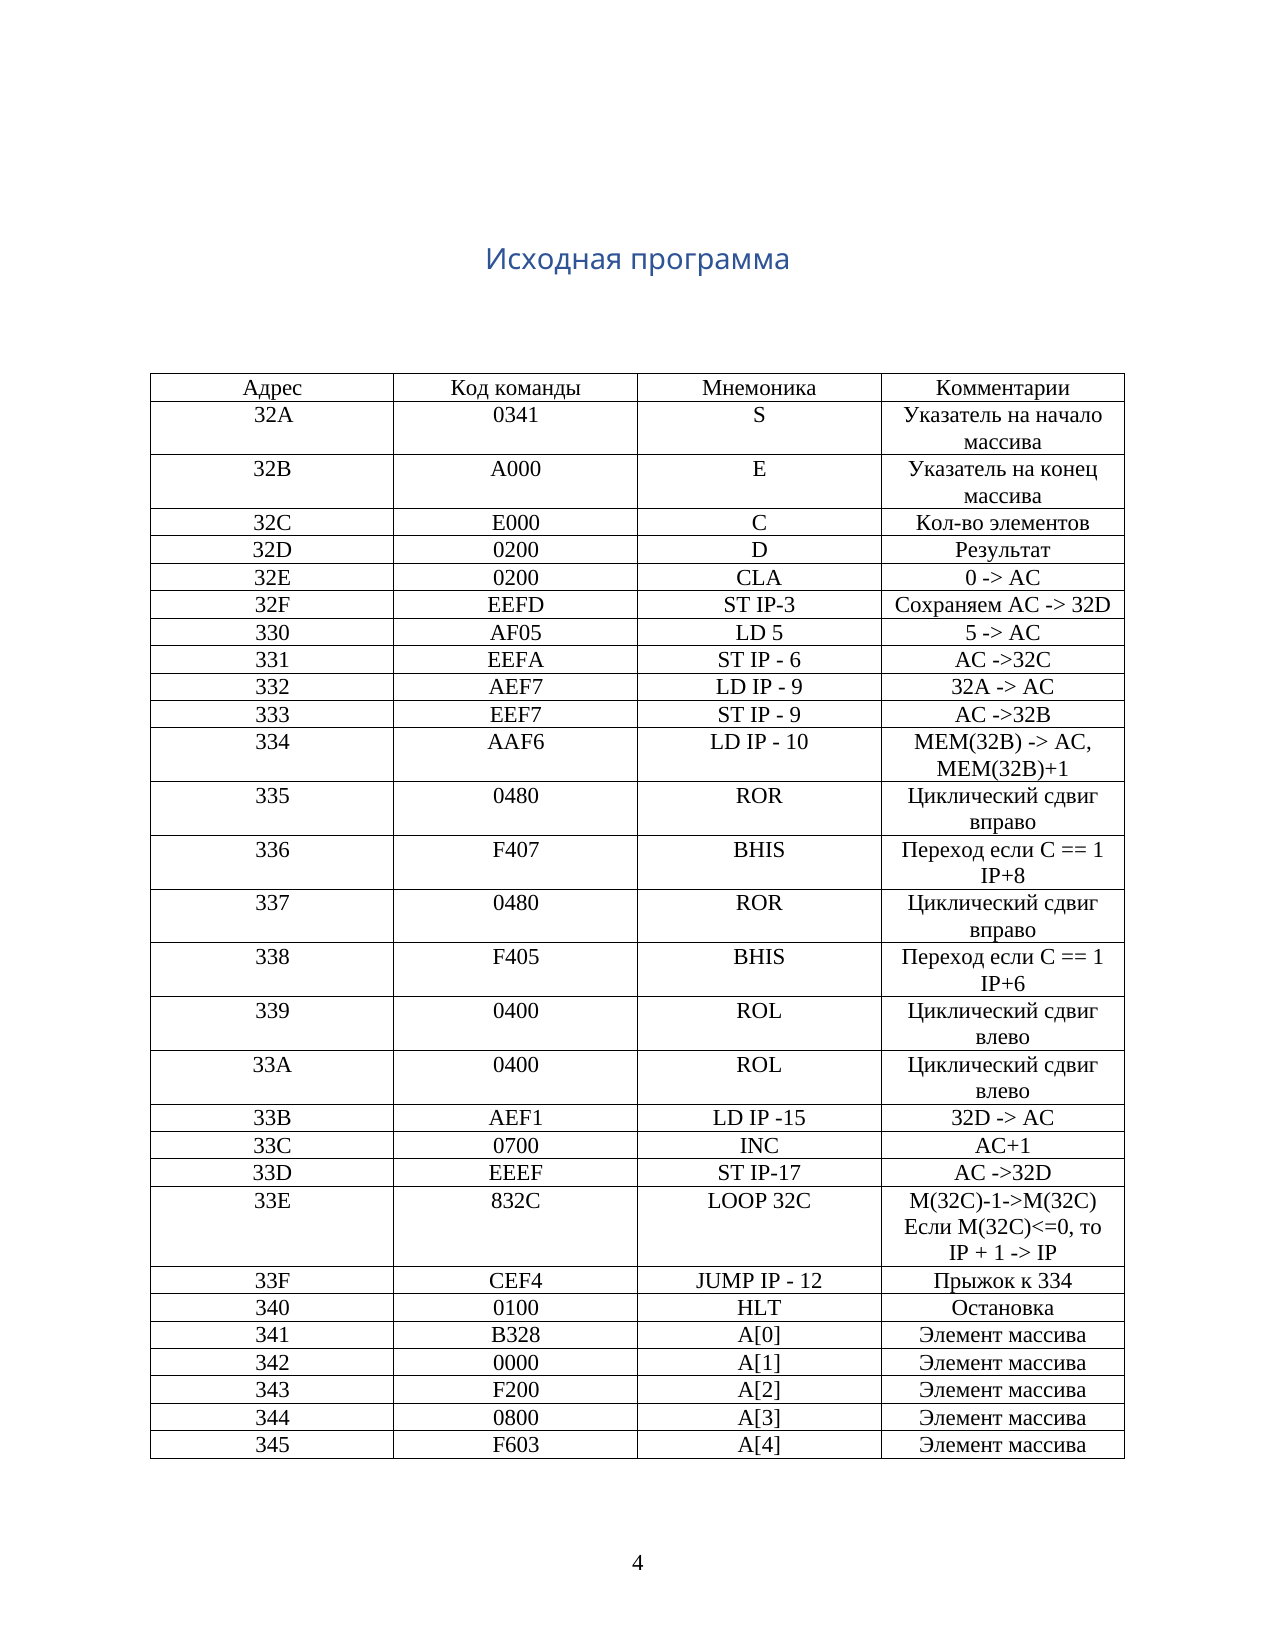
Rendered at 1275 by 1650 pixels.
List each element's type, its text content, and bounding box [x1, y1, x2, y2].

table_cell Cохраняем AC -> 32D [882, 591, 1124, 618]
table_cell 32C [151, 509, 393, 535]
table_cell 341 [151, 1322, 393, 1348]
table_cell 0480 [394, 782, 637, 835]
table_cell A000 [394, 455, 637, 508]
table_cell EEFA [394, 646, 637, 672]
table_cell 333 [151, 701, 393, 727]
table_cell ST IP - 6 [638, 646, 881, 672]
table_cell LD IP -15 [638, 1105, 881, 1131]
table_cell D [638, 536, 881, 563]
table_cell CEF4 [394, 1267, 637, 1293]
table_cell 335 [151, 782, 393, 835]
table_cell S [638, 402, 881, 454]
table_cell 33E [151, 1187, 393, 1266]
table_cell E000 [394, 509, 637, 535]
table_cell LD IP - 10 [638, 728, 881, 781]
table_cell LOOP 32C [638, 1187, 881, 1266]
table_cell LD IP - 9 [638, 674, 881, 700]
table_cell 330 [151, 619, 393, 645]
table_cell Указатель на начало массива [882, 402, 1124, 454]
table_cell 0000 [394, 1349, 637, 1375]
table_cell Переход если C == 1 IP+6 [882, 943, 1124, 996]
table_cell 339 [151, 997, 393, 1050]
table_cell AC ->32B [882, 701, 1124, 727]
table_cell INC [638, 1132, 881, 1158]
table_cell Элемент массива [882, 1431, 1124, 1457]
table_cell 32A -> AC [882, 674, 1124, 700]
table_cell 331 [151, 646, 393, 672]
table_cell BHIS [638, 836, 881, 888]
table_cell Указатель на конец массива [882, 455, 1124, 508]
table_cell 345 [151, 1431, 393, 1457]
table_cell ST IP-17 [638, 1159, 881, 1186]
subtitle Исходная программа [150, 238, 1125, 317]
table_cell 832C [394, 1187, 637, 1266]
table_cell F603 [394, 1431, 637, 1457]
table_header Адрес [151, 374, 393, 401]
table_cell Элемент массива [882, 1376, 1124, 1403]
table_cell 33A [151, 1051, 393, 1103]
table_cell 32B [151, 455, 393, 508]
table_header Мнемоника [638, 374, 881, 401]
table_cell 0100 [394, 1294, 637, 1321]
table_cell Циклический сдвиг влево [882, 1051, 1124, 1103]
table_cell 336 [151, 836, 393, 888]
table_cell Циклический сдвиг влево [882, 997, 1124, 1050]
table_cell AAF6 [394, 728, 637, 781]
table_cell 0400 [394, 1051, 637, 1103]
table_cell B328 [394, 1322, 637, 1348]
table_cell M(32C)-1->M(32C) Если M(32C)<=0, то IP + 1 -> IP [882, 1187, 1124, 1266]
table_cell A[2] [638, 1376, 881, 1403]
table_cell 343 [151, 1376, 393, 1403]
table_cell 334 [151, 728, 393, 781]
table_cell F407 [394, 836, 637, 888]
table_cell HLT [638, 1294, 881, 1321]
table_cell AF05 [394, 619, 637, 645]
table_cell Остановка [882, 1294, 1124, 1321]
table_cell 33C [151, 1132, 393, 1158]
table_cell A[0] [638, 1322, 881, 1348]
table_cell 32E [151, 564, 393, 590]
table_cell A[3] [638, 1404, 881, 1430]
table_cell 337 [151, 890, 393, 942]
table_cell AC ->32C [882, 646, 1124, 672]
table_cell A[4] [638, 1431, 881, 1457]
table_cell 338 [151, 943, 393, 996]
table_cell E [638, 455, 881, 508]
table_cell Результат [882, 536, 1124, 563]
table_cell MEM(32B) -> AC, MEM(32B)+1 [882, 728, 1124, 781]
table_cell 0200 [394, 564, 637, 590]
table_cell 344 [151, 1404, 393, 1430]
table_cell 342 [151, 1349, 393, 1375]
table_cell ROL [638, 1051, 881, 1103]
table_cell 0341 [394, 402, 637, 454]
table_cell CLA [638, 564, 881, 590]
table_cell 0 -> AC [882, 564, 1124, 590]
table_cell 33B [151, 1105, 393, 1131]
table_cell 0700 [394, 1132, 637, 1158]
table_cell 5 -> AC [882, 619, 1124, 645]
table_cell Циклический сдвиг вправо [882, 890, 1124, 942]
table_header Код команды [394, 374, 637, 401]
table_cell A[1] [638, 1349, 881, 1375]
table_cell LD 5 [638, 619, 881, 645]
table_cell 0400 [394, 997, 637, 1050]
table_cell Элемент массива [882, 1404, 1124, 1430]
table_cell 0200 [394, 536, 637, 563]
table_cell 0800 [394, 1404, 637, 1430]
table_cell BHIS [638, 943, 881, 996]
table_cell EEF7 [394, 701, 637, 727]
table_cell 32D [151, 536, 393, 563]
table_cell 33D [151, 1159, 393, 1186]
table_cell AEF7 [394, 674, 637, 700]
table_cell AC ->32D [882, 1159, 1124, 1186]
table_cell C [638, 509, 881, 535]
table_cell Элемент массива [882, 1349, 1124, 1375]
table_cell 332 [151, 674, 393, 700]
table_cell F200 [394, 1376, 637, 1403]
table_cell 32D -> AC [882, 1105, 1124, 1131]
table_cell ROR [638, 890, 881, 942]
table_cell Переход если C == 1 IP+8 [882, 836, 1124, 888]
table_cell 32A [151, 402, 393, 454]
table_cell AC+1 [882, 1132, 1124, 1158]
table_cell JUMP IP - 12 [638, 1267, 881, 1293]
table_cell Элемент массива [882, 1322, 1124, 1348]
table_cell ROL [638, 997, 881, 1050]
table_cell ST IP - 9 [638, 701, 881, 727]
table_cell EEFD [394, 591, 637, 618]
table_cell 33F [151, 1267, 393, 1293]
table_cell Циклический сдвиг вправо [882, 782, 1124, 835]
table_cell 340 [151, 1294, 393, 1321]
table_cell F405 [394, 943, 637, 996]
table_cell 32F [151, 591, 393, 618]
table_cell ROR [638, 782, 881, 835]
table_header Комментарии [882, 374, 1124, 401]
table_cell Кол-во элементов [882, 509, 1124, 535]
table_cell AEF1 [394, 1105, 637, 1131]
table_cell EEEF [394, 1159, 637, 1186]
table_cell Прыжок к 334 [882, 1267, 1124, 1293]
table_cell ST IP-3 [638, 591, 881, 618]
table_cell 0480 [394, 890, 637, 942]
